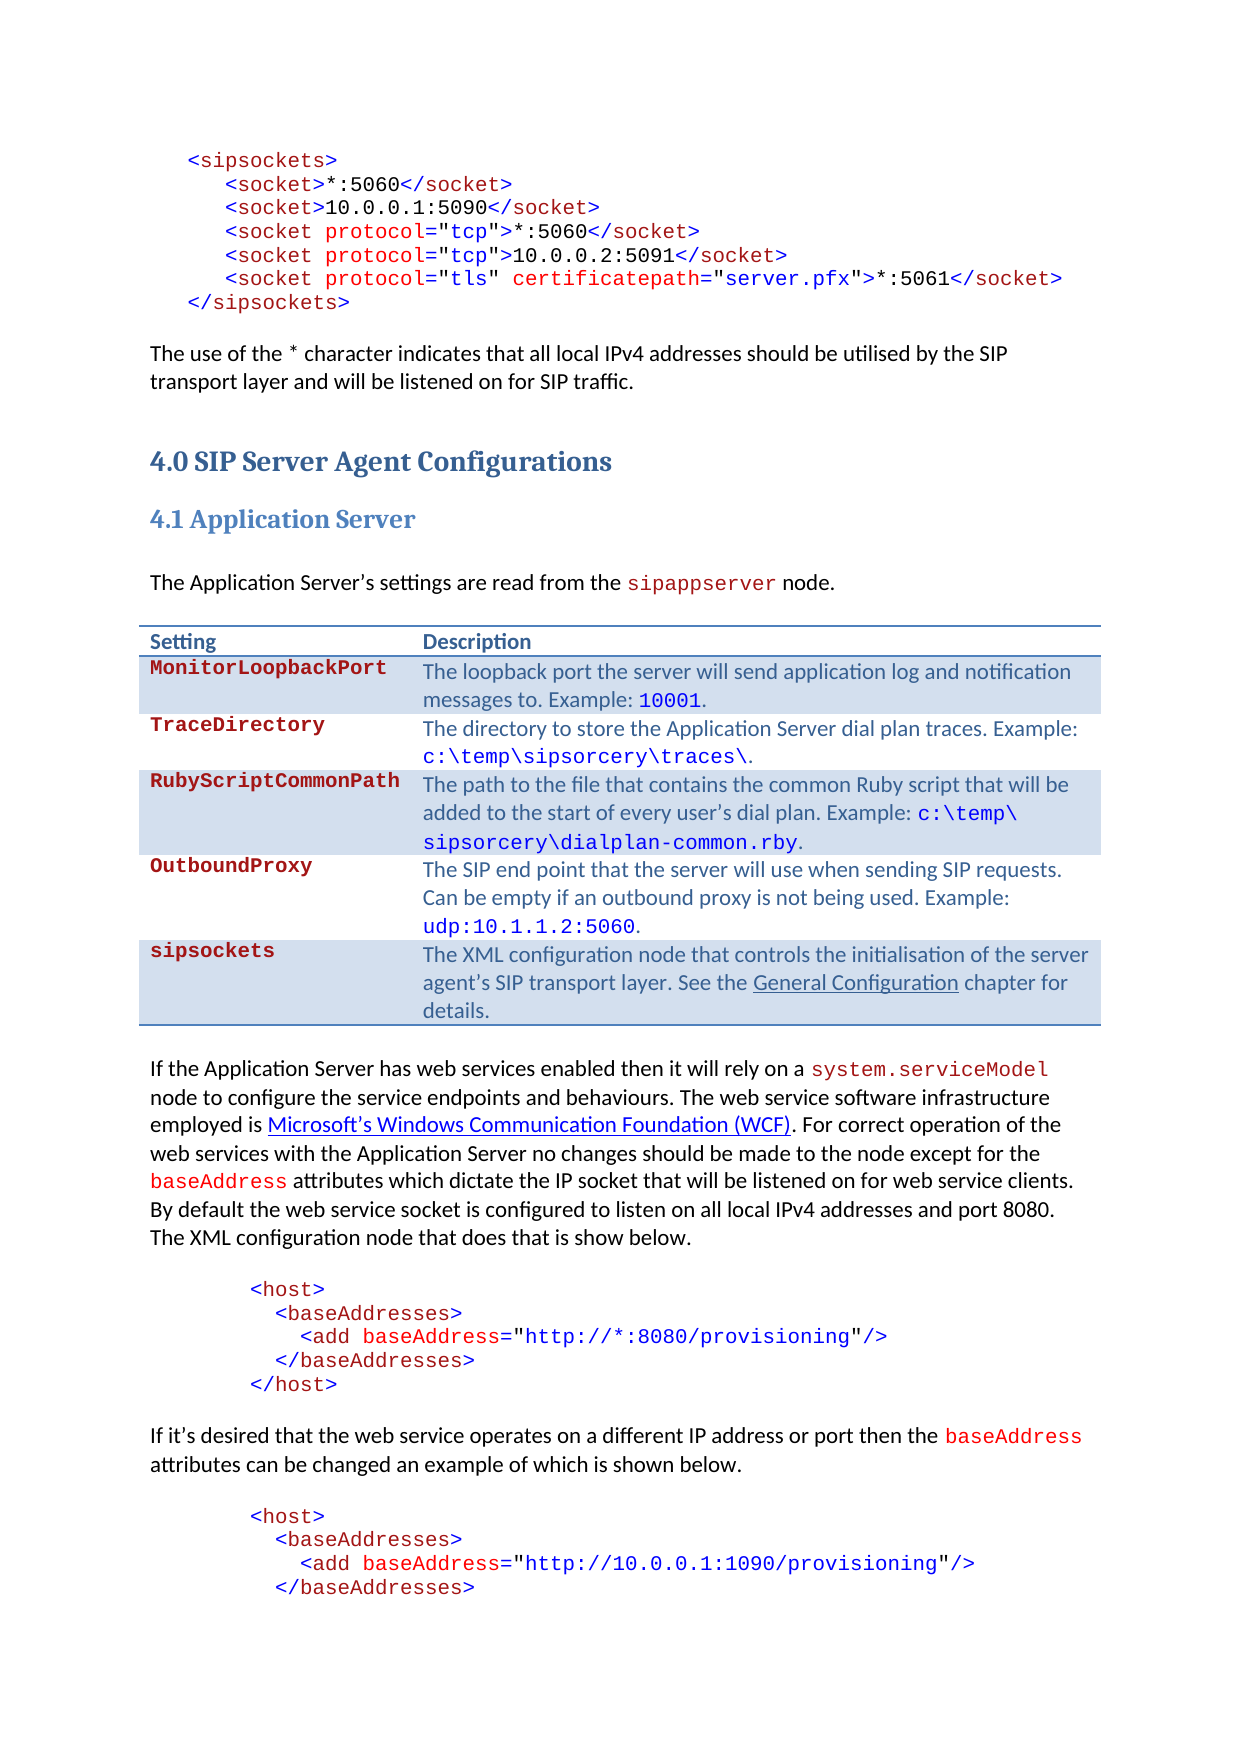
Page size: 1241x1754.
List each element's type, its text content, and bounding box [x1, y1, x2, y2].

text <host> [150, 1279, 1090, 1303]
text The use of the * character indicates that all local IPv4 addresses should be utilised by the SIP transport layer and will be listened on for SIP traffic. [150, 339, 1090, 395]
text <add baseAddress="http://10.0.0.1:1090/provisioning"/> [150, 1553, 1090, 1577]
table_header Setting [139, 627, 411, 655]
subtitle 4.0 SIP Server Agent Configurations [150, 445, 1090, 479]
table_cell OutboundProxy [139, 855, 411, 940]
text <baseAddresses> [150, 1529, 1090, 1553]
text <socket>10.0.0.1:5090</socket> [150, 197, 1090, 221]
text If the Application Server has web services enabled then it will rely on a system.serviceModel node to configure the service endpoints and behaviours. The web service software infrastructure employed is Microsoft’s Windows Communication Foundation (WCF). For correct operation of the web services with the Application Server no changes should be made to the node except for the baseAddress attributes which dictate the IP socket that will be listened on for web service clients. By default the web service socket is configured to listen on all local IPv4 addresses and port 8080. The XML configuration node that does that is show below. [150, 1054, 1090, 1251]
table_cell The XML configuration node that controls the initialisation of the server agent’s SIP transport layer. See the General Configuration chapter for details. [411, 940, 1101, 1024]
text </host> [150, 1374, 1090, 1397]
text </baseAddresses> [150, 1577, 1090, 1600]
text <socket>*:5060</socket> [150, 174, 1090, 197]
text <socket protocol="tcp">*:5060</socket> [150, 221, 1090, 244]
table_cell The path to the file that contains the common Ruby script that will be added to the start of every user’s dial plan. Example: c:\temp\sipsorcery\dialplan-common.rby. [411, 770, 1101, 855]
subtitle 4.1 Application Server [150, 504, 1090, 536]
table_cell The SIP end point that the server will use when sending SIP requests. Can be empty if an outbound proxy is not being used. Example: udp:10.1.1.2:5060. [411, 855, 1101, 940]
table_cell MonitorLoopbackPort [139, 657, 411, 714]
table_cell The loopback port the server will send application log and notification messages to. Example: 10001. [411, 657, 1101, 714]
text <add baseAddress="http://*:8080/provisioning"/> [150, 1327, 1090, 1350]
text <sipsockets> [150, 150, 1090, 174]
table_cell sipsockets [139, 940, 411, 1024]
text <host> [150, 1506, 1090, 1529]
table_cell TraceDirectory [139, 714, 411, 770]
table_cell RubyScriptCommonPath [139, 770, 411, 855]
table_header Description [411, 627, 1101, 655]
text </sipsockets> [150, 292, 1090, 316]
text <socket protocol="tcp">10.0.0.2:5091</socket> [150, 244, 1090, 268]
table_cell The directory to store the Application Server dial plan traces. Example: c:\temp\sipsorcery\traces\. [411, 714, 1101, 770]
text The Application Server’s settings are read from the sipappserver node. [150, 568, 1090, 597]
text If it’s desired that the web service operates on a different IP address or port then the baseAddress attributes can be changed an example of which is shown below. [150, 1421, 1090, 1478]
text <socket protocol="tls" certificatepath="server.pfx">*:5061</socket> [150, 268, 1090, 292]
text <baseAddresses> [150, 1303, 1090, 1327]
text </baseAddresses> [150, 1350, 1090, 1374]
